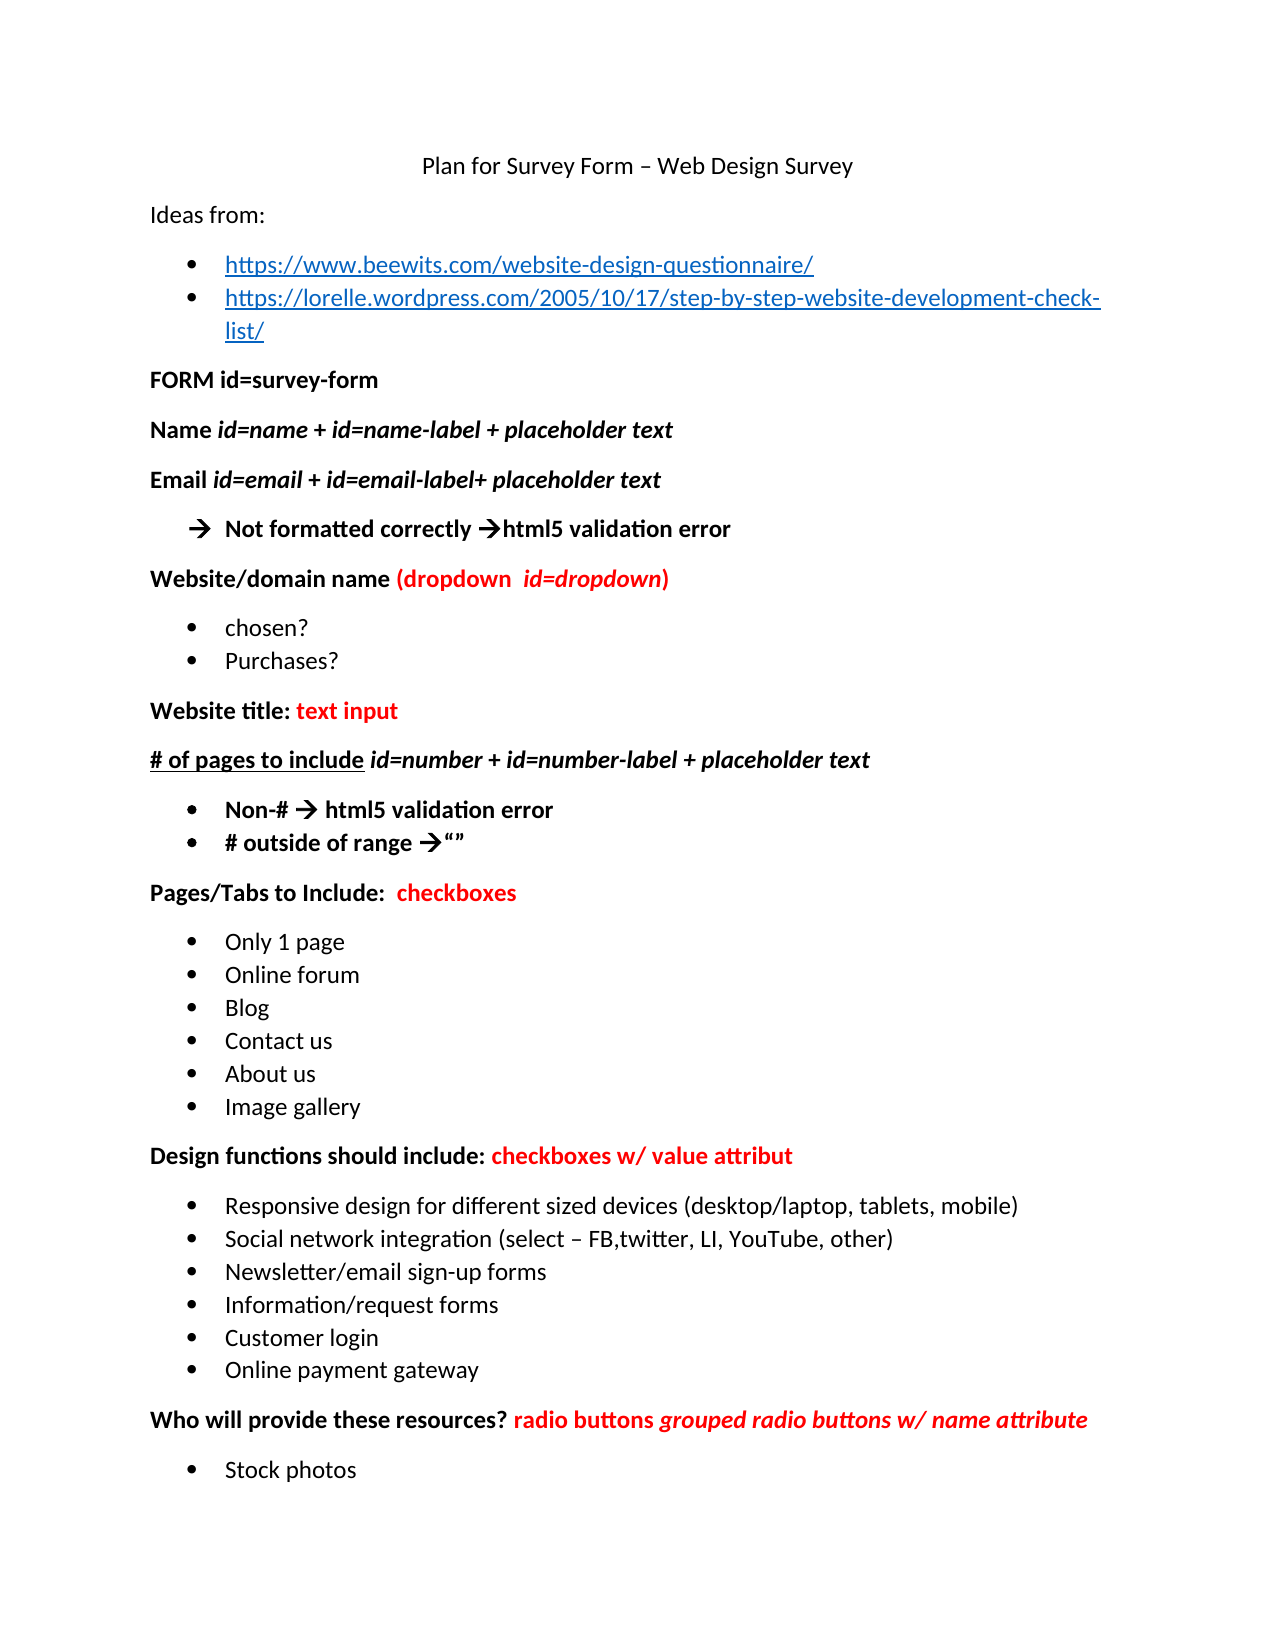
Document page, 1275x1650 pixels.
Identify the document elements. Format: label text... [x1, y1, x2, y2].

text Design functions should include: checkboxes w/ value attribut [150, 1140, 1125, 1171]
text Who will provide these resources? radio buttons grouped radio buttons w/ name attribute [150, 1404, 1125, 1435]
list Responsive design for different sized devices (desktop/laptop, tablets, mobile) [187, 1190, 1125, 1221]
list Purchases? [187, 645, 1125, 676]
list Not formatted correctly html5 validation error [187, 513, 1125, 544]
list Stock photos [187, 1454, 1125, 1484]
list About us [187, 1058, 1125, 1088]
list Online payment gateway [187, 1354, 1125, 1385]
list Only 1 page [187, 926, 1125, 957]
text Website/domain name (dropdown id=dropdown) [150, 563, 1125, 593]
text Name id=name + id=name-label + placeholder text [150, 414, 1125, 445]
list Newsletter/email sign-up forms [187, 1256, 1125, 1286]
text Plan for Survey Form – Web Design Survey [150, 150, 1125, 181]
list # outside of range “” [187, 827, 1125, 858]
list https://www.beewits.com/website-design-questionnaire/ [187, 249, 1125, 280]
text # of pages to include id=number + id=number-label + placeholder text [150, 744, 1125, 775]
list Information/request forms [187, 1289, 1125, 1319]
text Pages/Tabs to Include: checkboxes [150, 877, 1125, 907]
text Ideas from: [150, 199, 1125, 230]
list Contact us [187, 1025, 1125, 1056]
list Social network integration (select – FB,twitter, LI, YouTube, other) [187, 1223, 1125, 1253]
list Image gallery [187, 1091, 1125, 1121]
list Blog [187, 992, 1125, 1023]
list https://lorelle.wordpress.com/2005/10/17/step-by-step-website-development-check-list/ [187, 282, 1125, 346]
list Customer login [187, 1322, 1125, 1352]
text Email id=email + id=email-label+ placeholder text [150, 464, 1125, 494]
text FORM id=survey-form [150, 364, 1125, 395]
text Website title: text input [150, 695, 1125, 726]
list Non-# html5 validation error [187, 794, 1125, 825]
list chosen? [187, 612, 1125, 643]
list Online forum [187, 959, 1125, 990]
